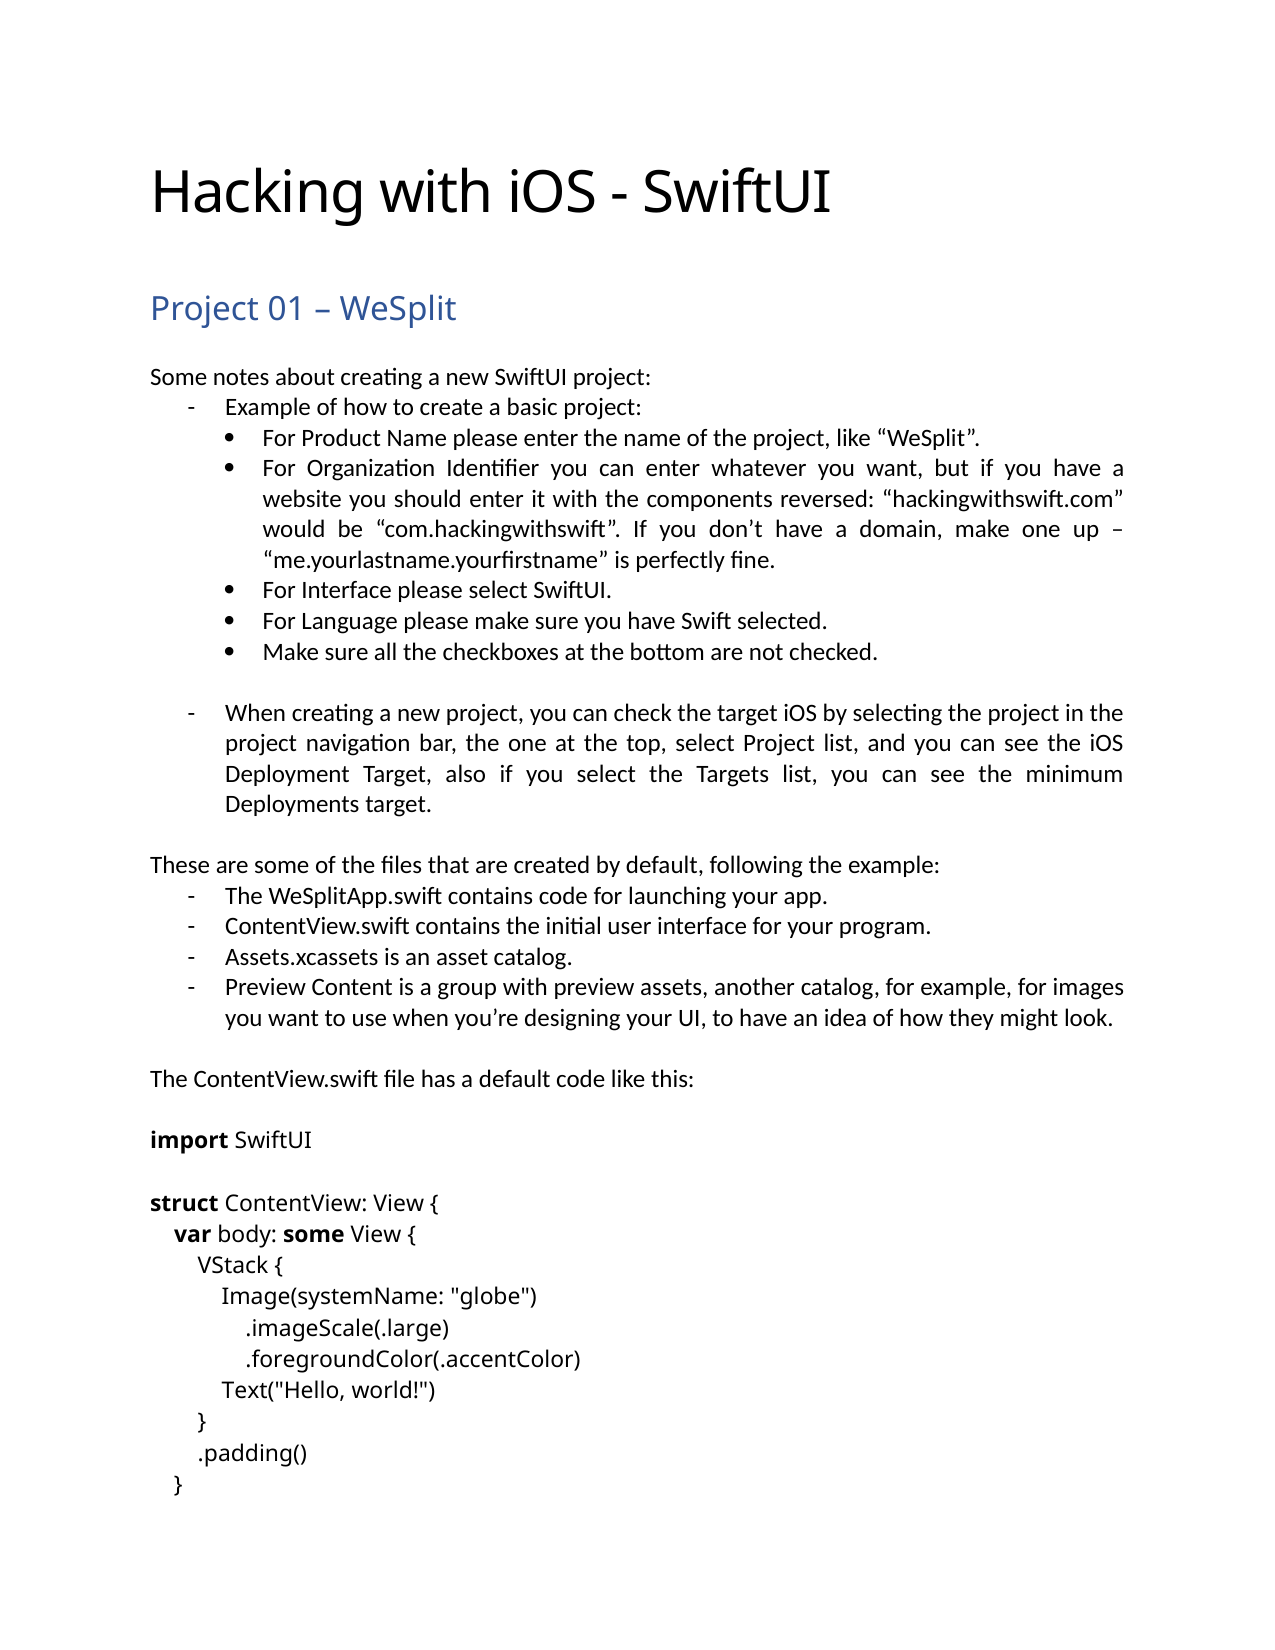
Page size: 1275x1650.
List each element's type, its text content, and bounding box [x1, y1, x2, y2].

text The ContentView.swift file has a default code like this: [150, 1063, 1125, 1093]
list Example of how to create a basic project: [187, 391, 1125, 422]
text Image(systemName: "globe") [150, 1280, 1125, 1311]
text .foregroundColor(.accentColor) [150, 1343, 1125, 1374]
text Some notes about creating a new SwiftUI project: [150, 361, 1125, 391]
list Assets.xcassets is an asset catalog. [187, 941, 1125, 971]
text var body: some View { [150, 1218, 1125, 1249]
list For Language please make sure you have Swift selected. [225, 605, 1125, 636]
subtitle Project 01 – WeSplit [150, 285, 1125, 330]
text } [150, 1468, 1125, 1499]
list The WeSplitApp.swift contains code for launching your app. [187, 880, 1125, 910]
list For Organization Identifier you can enter whatever you want, but if you have a website you should enter it with the components reversed: “hackingwithswift.com” would be “com.hackingwithswift”. If you don’t have a domain, make one up – “me.yourlastname.yourfirstname” is perfectly fine. [225, 452, 1125, 574]
list ContentView.swift contains the initial user interface for your program. [187, 910, 1125, 941]
list For Interface please select SwiftUI. [225, 574, 1125, 605]
text import SwiftUI [150, 1124, 1125, 1155]
text } [150, 1405, 1125, 1436]
text Text("Hello, world!") [150, 1374, 1125, 1405]
title Hacking with iOS - SwiftUI [150, 150, 1125, 229]
list Make sure all the checkboxes at the bottom are not checked. [225, 636, 1125, 666]
text .padding() [150, 1436, 1125, 1468]
list Preview Content is a group with preview assets, another catalog, for example, for images you want to use when you’re designing your UI, to have an idea of how they might look. [187, 971, 1125, 1032]
list For Product Name please enter the name of the project, like “WeSplit”. [225, 422, 1125, 452]
text struct ContentView: View { [150, 1186, 1125, 1218]
text .imageScale(.large) [150, 1311, 1125, 1343]
text VStack { [150, 1249, 1125, 1280]
text These are some of the files that are created by default, following the example: [150, 849, 1125, 880]
list When creating a new project, you can check the target iOS by selecting the project in the project navigation bar, the one at the top, select Project list, and you can see the iOS Deployment Target, also if you select the Targets list, you can see the minimum Deployments target. [187, 697, 1125, 819]
